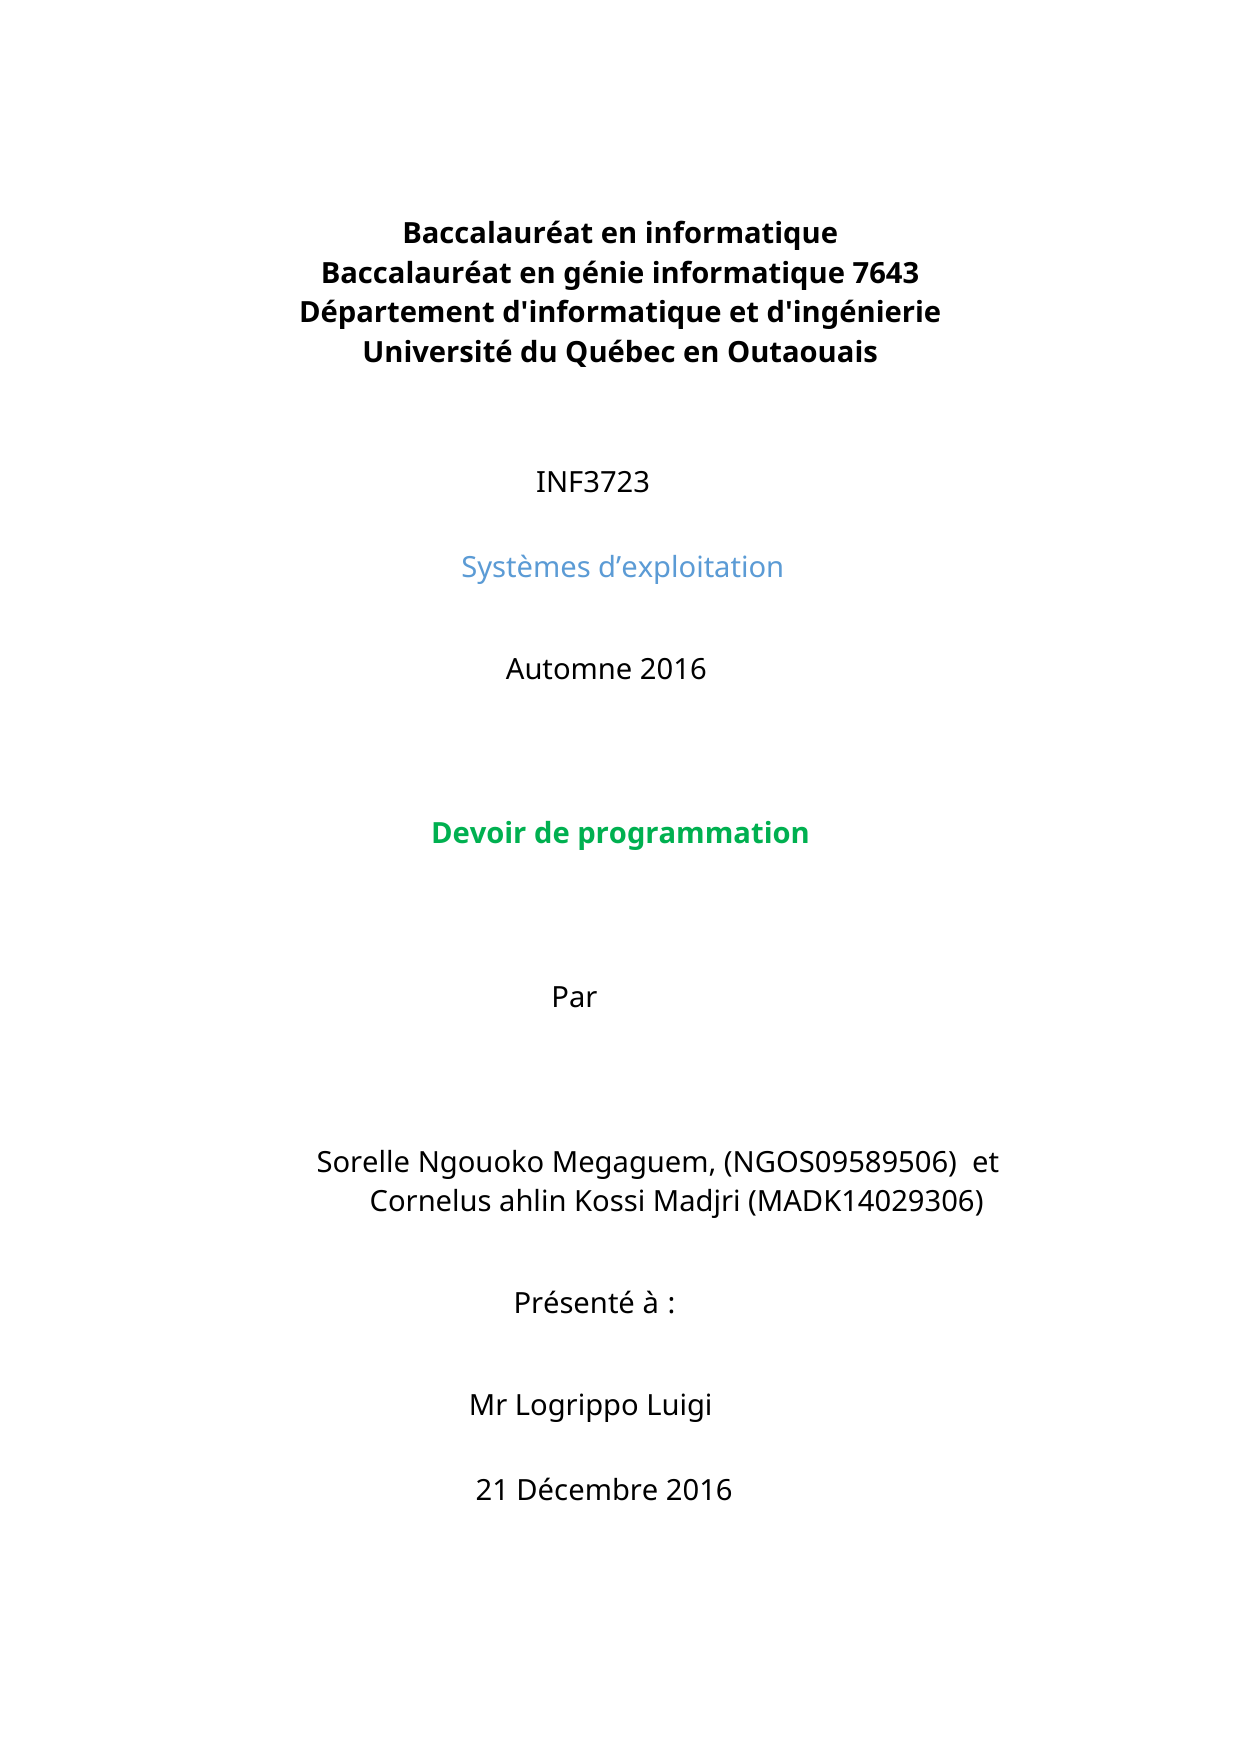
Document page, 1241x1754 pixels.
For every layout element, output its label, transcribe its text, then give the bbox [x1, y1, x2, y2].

title Baccalauréat en informatique [150, 212, 1090, 252]
title Automne 2016 [150, 648, 1090, 688]
title Université du Québec en Outaouais [150, 331, 1090, 371]
text 21 Décembre 2016 [150, 1469, 1090, 1509]
title Systèmes d’exploitation [150, 546, 1090, 586]
title Par [150, 977, 1090, 1016]
title Cornelus ahlin Kossi Madjri (MADK14029306) [150, 1181, 1090, 1220]
title Mr Logrippo Luigi [150, 1384, 1090, 1424]
title Sorelle Ngouoko Megaguem, (NGOS09589506) et [150, 1141, 1090, 1181]
title Devoir de programmation [150, 812, 1090, 852]
title Département d'informatique et d'ingénierie [150, 292, 1090, 331]
title INF3723 [150, 461, 1090, 501]
title Présenté à : [150, 1282, 1090, 1322]
title Baccalauréat en génie informatique 7643 [150, 252, 1090, 292]
